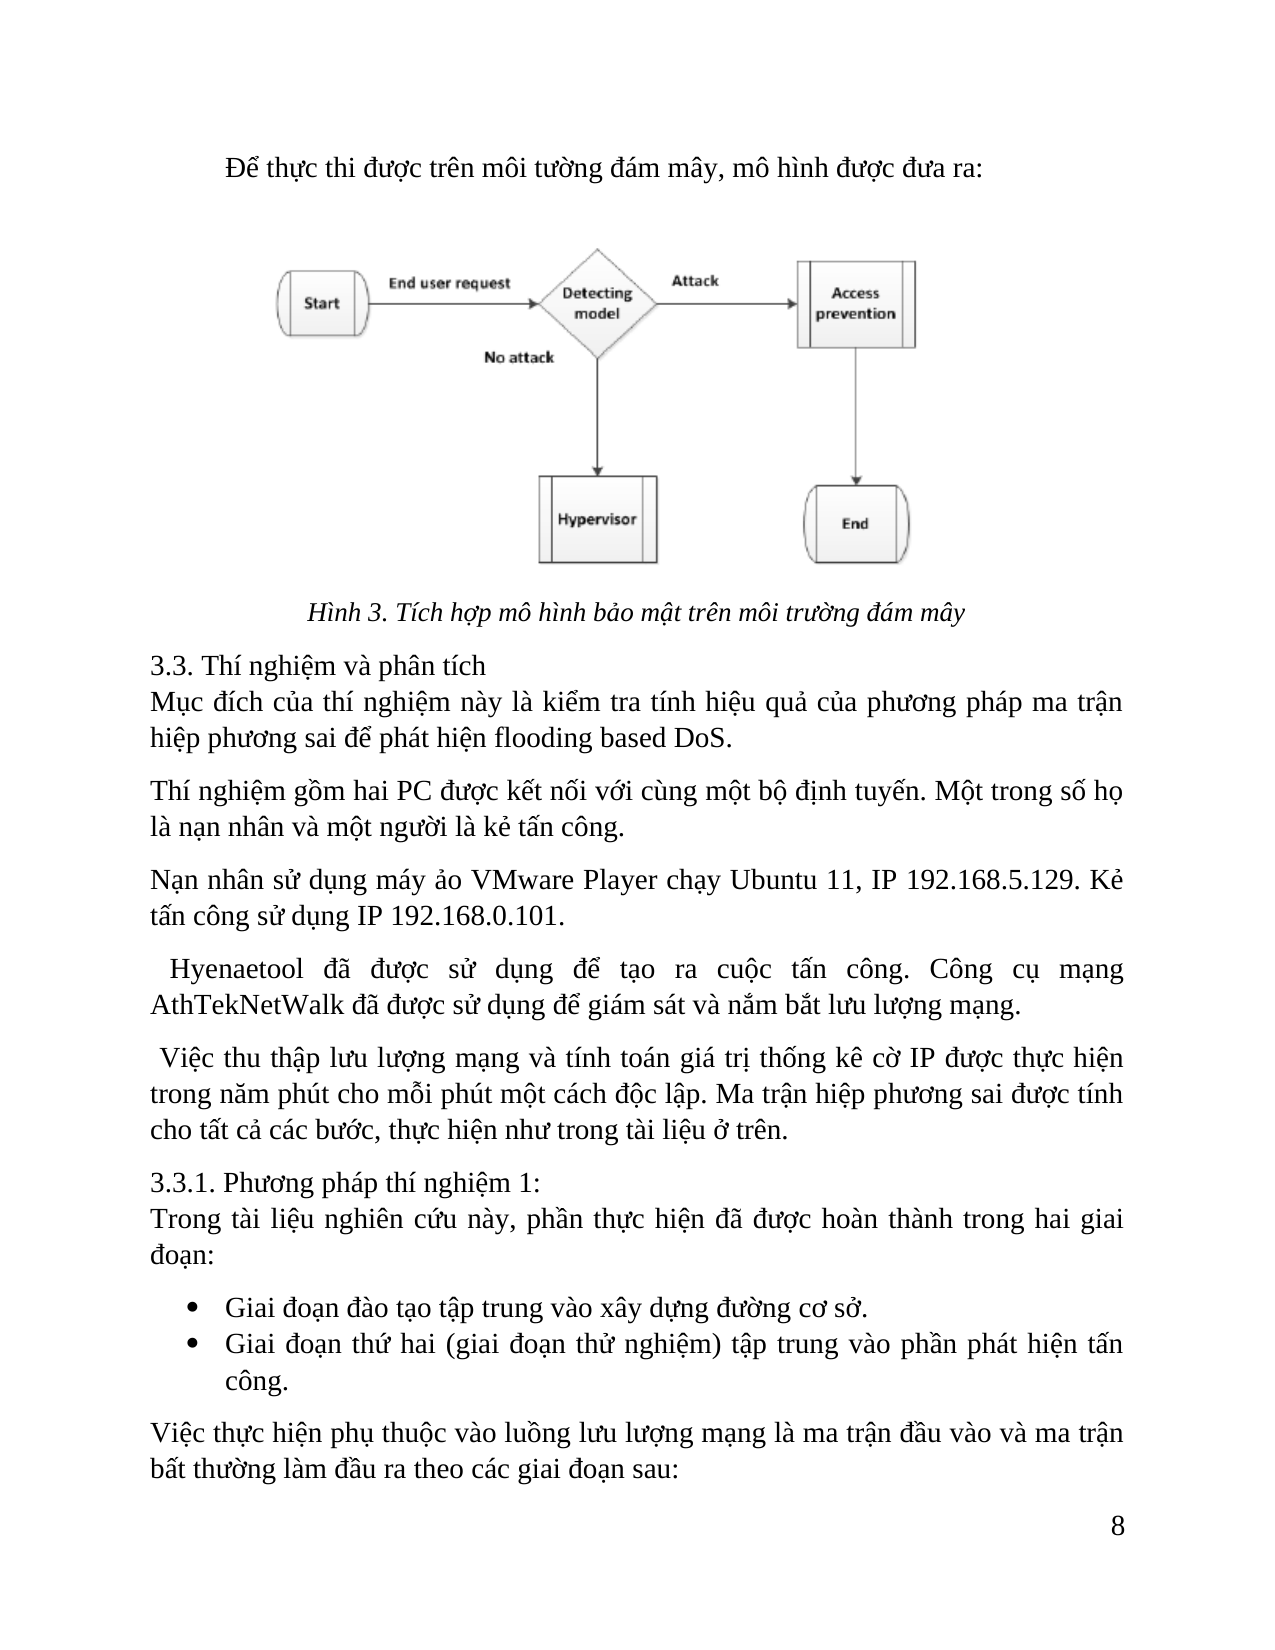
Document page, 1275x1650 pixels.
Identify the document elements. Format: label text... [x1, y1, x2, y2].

text Hyenaetool đã được sử dụng để tạo ra cuộc tấn công. Công cụ mạng AthTekNetWalk đã được sử dụng để giám sát và nắm bắt lưu lượng mạng. [150, 951, 1125, 1021]
text Nạn nhân sử dụng máy ảo VMware Player chạy Ubuntu 11, IP 192.168.5.129. Kẻ tấn công sử dụng IP 192.168.0.101. [150, 862, 1125, 932]
list Giai đoạn thứ hai (giai đoạn thử nghiệm) tập trung vào phần phát hiện tấn công. [187, 1326, 1125, 1396]
text Việc thu thập lưu lượng mạng và tính toán giá trị thống kê cờ IP được thực hiện trong năm phút cho mỗi phút một cách độc lập. Ma trận hiệp phương sai được tính cho tất cả các bước, thực hiện như trong tài liệu ở trên. [150, 1040, 1125, 1146]
subtitle 3.3. Thí nghiệm và phân tích [150, 648, 1125, 681]
text Hình 3. Tích hợp mô hình bảo mật trên môi trường đám mây [150, 596, 1125, 627]
picture [268, 247, 1007, 577]
list Giai đoạn đào tạo tập trung vào xây dựng đường cơ sở. [187, 1290, 1125, 1324]
text Mục đích của thí nghiệm này là kiểm tra tính hiệu quả của phương pháp ma trận hiệp phương sai để phát hiện flooding based DoS. [150, 684, 1125, 754]
text Trong tài liệu nghiên cứu này, phần thực hiện đã được hoàn thành trong hai giai đoạn: [150, 1201, 1125, 1271]
text Việc thực hiện phụ thuộc vào luồng lưu lượng mạng là ma trận đầu vào và ma trận bất thường làm đầu ra theo các giai đoạn sau: [150, 1415, 1125, 1485]
text Để thực thi được trên môi tường đám mây, mô hình được đưa ra: [150, 150, 1125, 183]
text Thí nghiệm gồm hai PC được kết nối với cùng một bộ định tuyến. Một trong số họ là nạn nhân và một người là kẻ tấn công. [150, 773, 1125, 843]
subtitle 3.3.1. Phương pháp thí nghiệm 1: [150, 1165, 1125, 1198]
